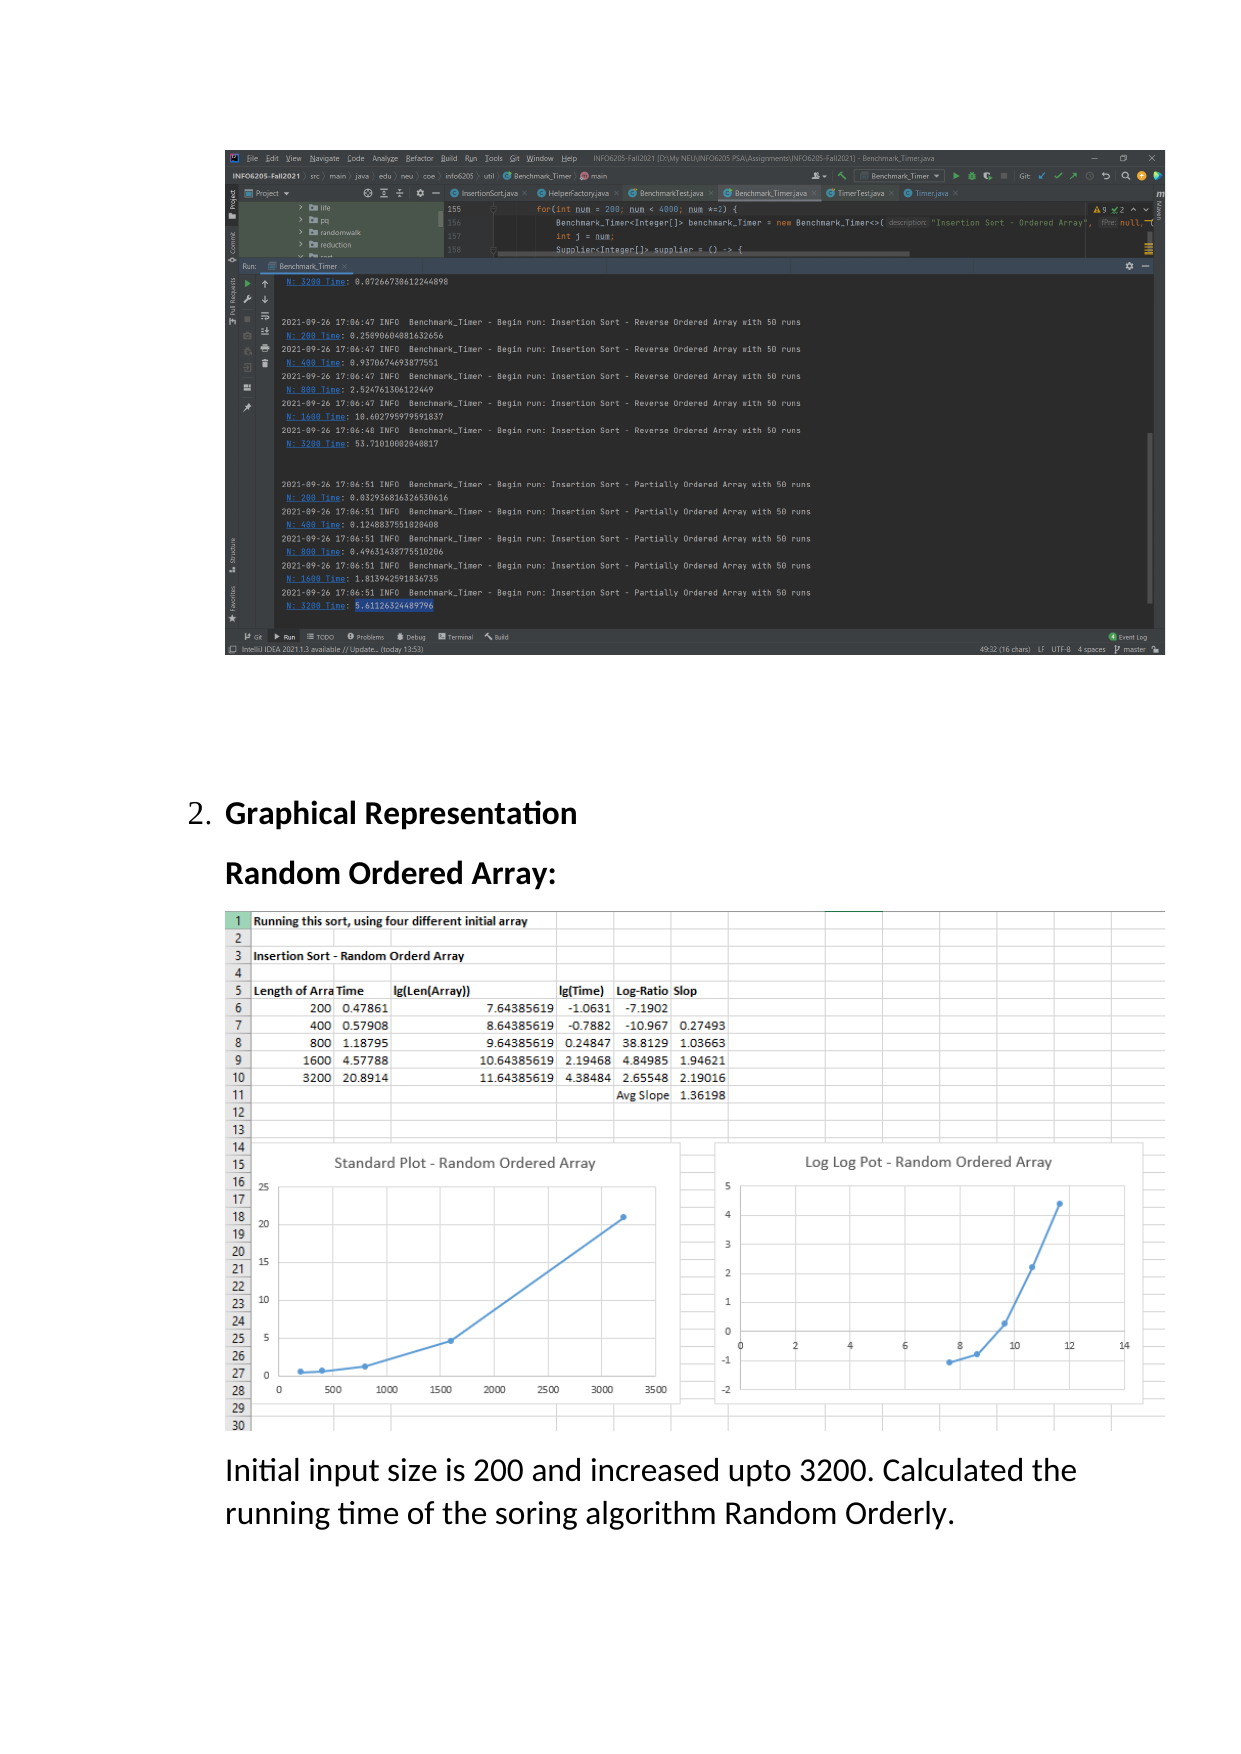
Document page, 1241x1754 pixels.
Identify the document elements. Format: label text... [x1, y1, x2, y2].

picture [225, 911, 1166, 1431]
list Graphical Representation [187, 792, 1090, 833]
picture [225, 150, 1166, 655]
list Random Ordered Array: [225, 852, 1090, 893]
list Initial input size is 200 and increased upto 3200. Calculated the running time of the soring algorithm Random Orderly. [225, 1449, 1090, 1533]
